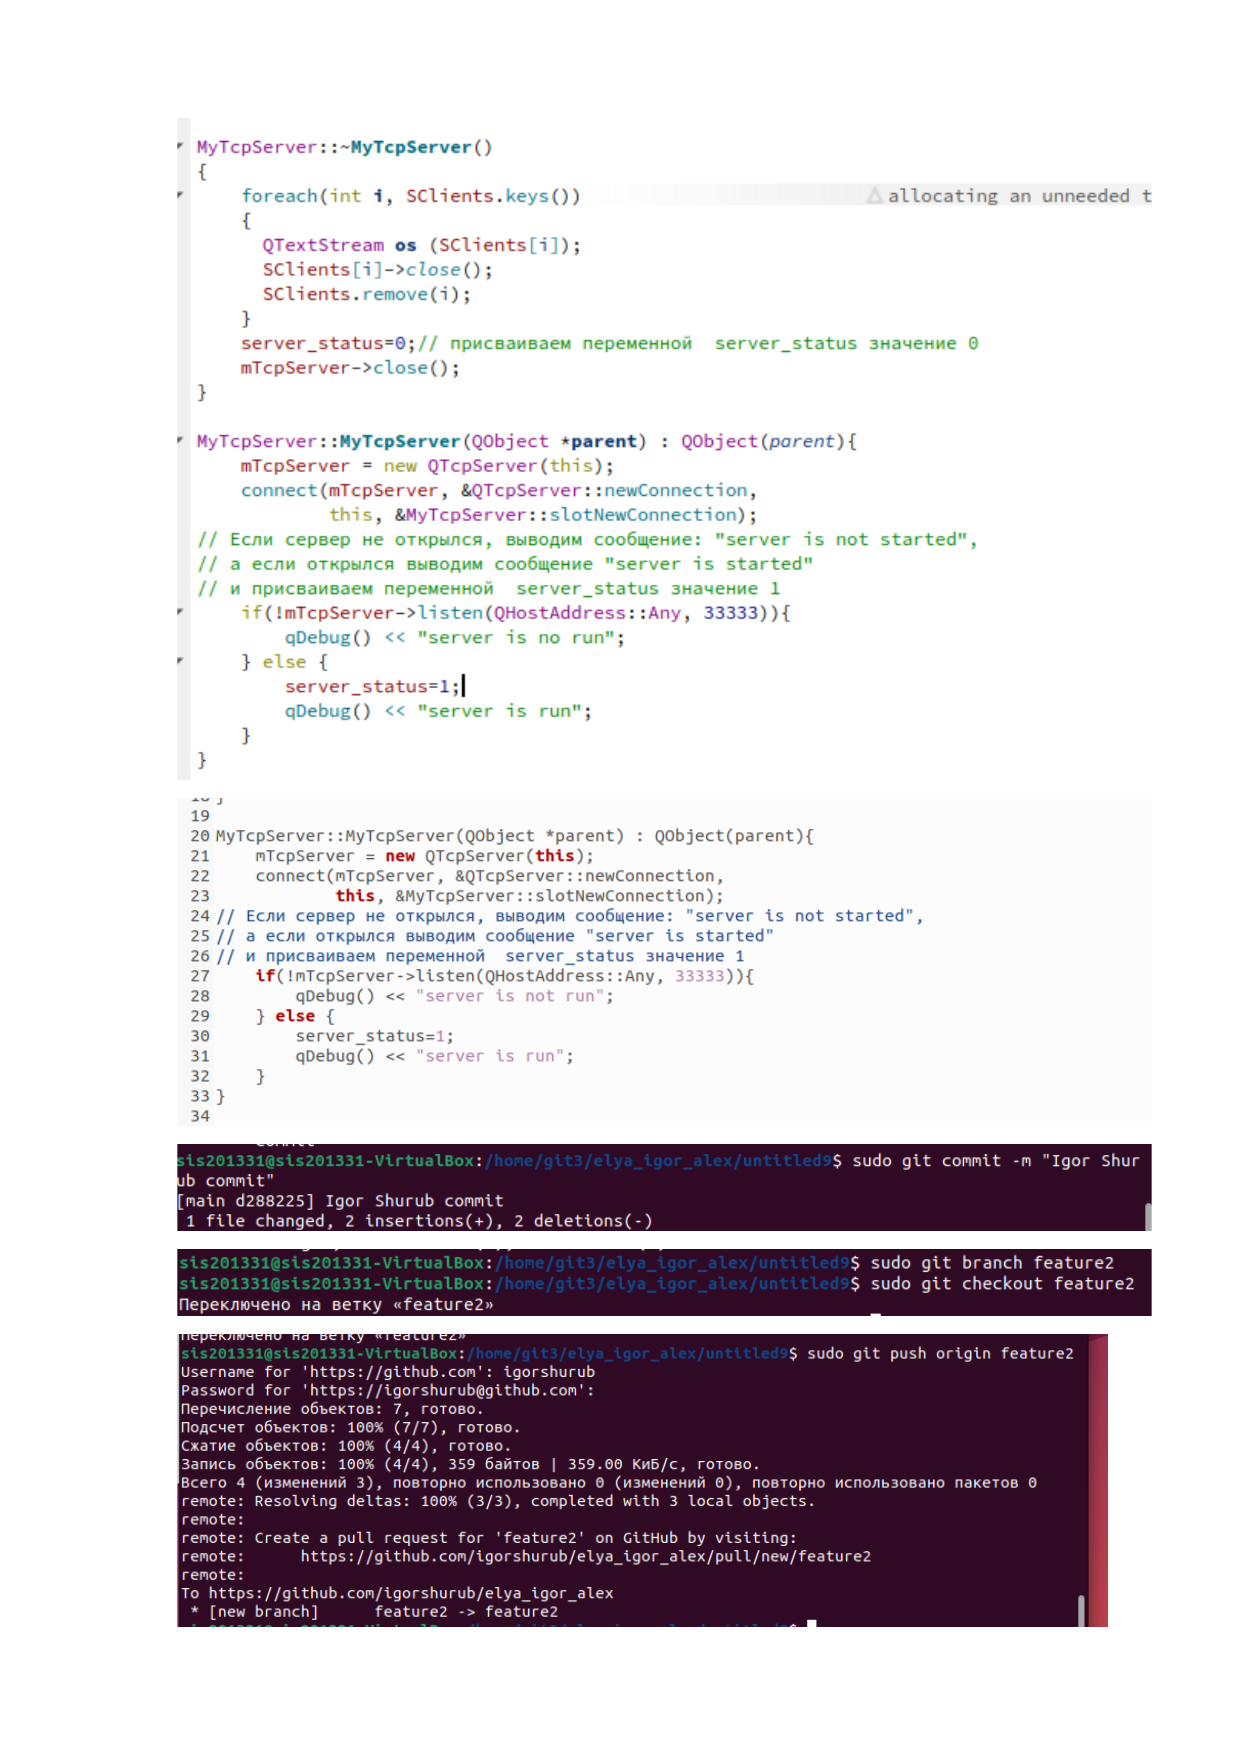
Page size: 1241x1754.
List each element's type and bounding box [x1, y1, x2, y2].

picture [177, 118, 1152, 780]
picture [177, 1334, 1108, 1627]
picture [177, 798, 1152, 1126]
picture [177, 1144, 1152, 1231]
picture [177, 1249, 1152, 1316]
